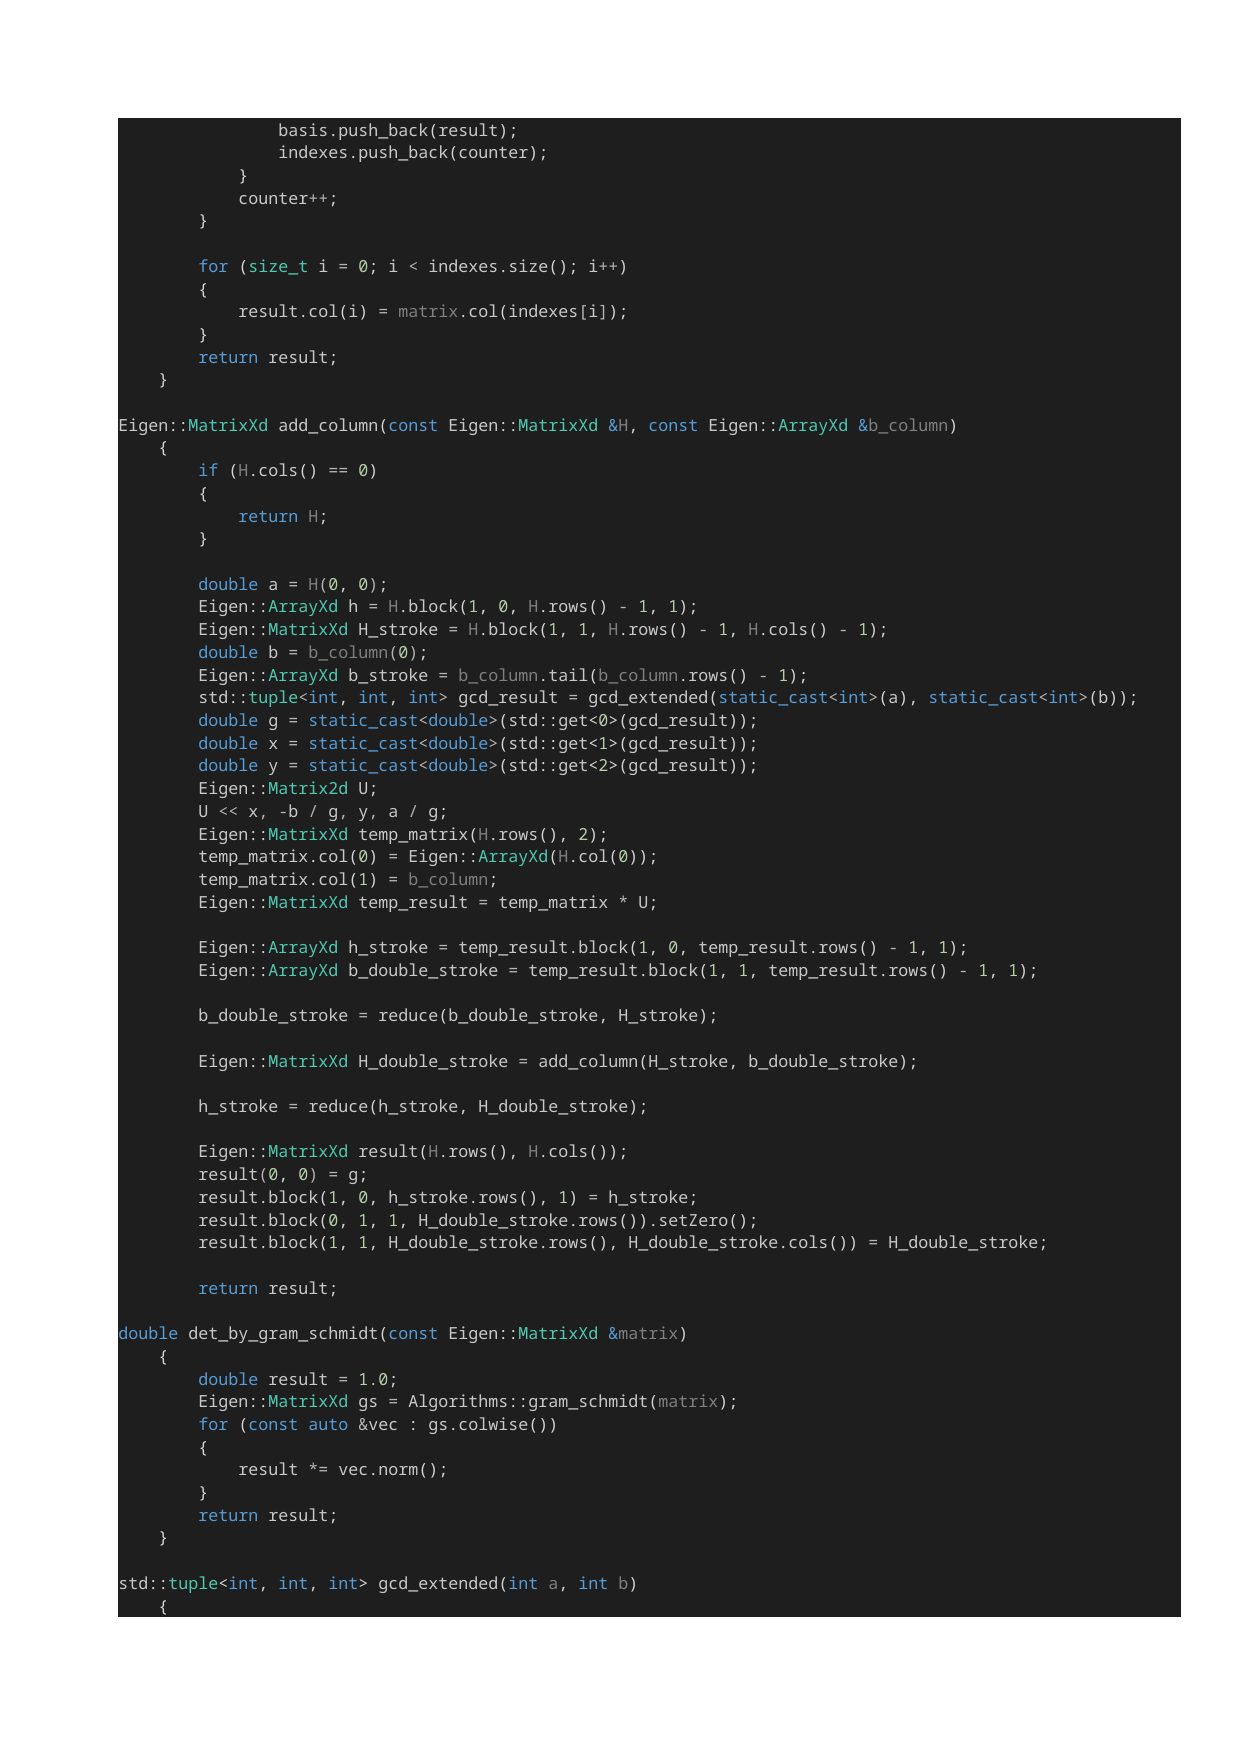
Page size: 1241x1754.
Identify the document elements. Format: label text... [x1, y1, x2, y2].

text double b = b_column(0); [118, 640, 1181, 663]
text for (size_t i = 0; i < indexes.size(); i++) [118, 254, 1181, 277]
text double a = H(0, 0); [118, 572, 1181, 595]
text Eigen::ArrayXd h = H.block(1, 0, H.rows() - 1, 1); [118, 595, 1181, 618]
text double x = static_cast<double>(std::get<1>(gcd_result)); [118, 731, 1181, 754]
text Eigen::MatrixXd H_double_stroke = add_column(H_stroke, b_double_stroke); [118, 1049, 1181, 1072]
text Eigen::ArrayXd h_stroke = temp_result.block(1, 0, temp_result.rows() - 1, 1); [118, 936, 1181, 958]
text double y = static_cast<double>(std::get<2>(gcd_result)); [118, 754, 1181, 777]
text } [118, 527, 1181, 549]
text } [118, 163, 1181, 186]
text result(0, 0) = g; [118, 1163, 1181, 1185]
text { [118, 1344, 1181, 1367]
text Eigen::MatrixXd result(H.rows(), H.cols()); [118, 1140, 1181, 1163]
text result.block(1, 1, H_double_stroke.rows(), H_double_stroke.cols()) = H_double_stroke; [118, 1231, 1181, 1253]
text counter++; [118, 186, 1181, 209]
text { [118, 481, 1181, 504]
text indexes.push_back(counter); [118, 141, 1181, 163]
text return result; [118, 1503, 1181, 1526]
text basis.push_back(result); [118, 118, 1181, 141]
text { [118, 436, 1181, 459]
text } [118, 368, 1181, 391]
text Eigen::MatrixXd gs = Algorithms::gram_schmidt(matrix); [118, 1390, 1181, 1412]
text result.block(1, 0, h_stroke.rows(), 1) = h_stroke; [118, 1185, 1181, 1208]
text h_stroke = reduce(h_stroke, H_double_stroke); [118, 1094, 1181, 1117]
text Eigen::MatrixXd temp_result = temp_matrix * U; [118, 890, 1181, 913]
text result.block(0, 1, 1, H_double_stroke.rows()).setZero(); [118, 1208, 1181, 1231]
text temp_matrix.col(1) = b_column; [118, 867, 1181, 890]
text double result = 1.0; [118, 1367, 1181, 1390]
text Eigen::Matrix2d U; [118, 777, 1181, 799]
text { [118, 1435, 1181, 1458]
text Eigen::MatrixXd add_column(const Eigen::MatrixXd &H, const Eigen::ArrayXd &b_column) [118, 413, 1181, 436]
text U << x, -b / g, y, a / g; [118, 799, 1181, 822]
text return H; [118, 504, 1181, 527]
text Eigen::MatrixXd temp_matrix(H.rows(), 2); [118, 822, 1181, 845]
text } [118, 209, 1181, 232]
text double det_by_gram_schmidt(const Eigen::MatrixXd &matrix) [118, 1322, 1181, 1344]
text if (H.cols() == 0) [118, 459, 1181, 481]
text result *= vec.norm(); [118, 1458, 1181, 1481]
text Eigen::ArrayXd b_double_stroke = temp_result.block(1, 1, temp_result.rows() - 1, 1); [118, 958, 1181, 981]
text temp_matrix.col(0) = Eigen::ArrayXd(H.col(0)); [118, 845, 1181, 867]
text { [118, 277, 1181, 300]
text return result; [118, 345, 1181, 368]
text std::tuple<int, int, int> gcd_extended(int a, int b) [118, 1571, 1181, 1594]
text b_double_stroke = reduce(b_double_stroke, H_stroke); [118, 1004, 1181, 1026]
text return result; [118, 1276, 1181, 1299]
text for (const auto &vec : gs.colwise()) [118, 1412, 1181, 1435]
text double g = static_cast<double>(std::get<0>(gcd_result)); [118, 708, 1181, 731]
text } [118, 322, 1181, 345]
text result.col(i) = matrix.col(indexes[i]); [118, 300, 1181, 322]
text { [118, 1594, 1181, 1617]
text Eigen::MatrixXd H_stroke = H.block(1, 1, H.rows() - 1, H.cols() - 1); [118, 618, 1181, 640]
text } [118, 1526, 1181, 1549]
text } [118, 1481, 1181, 1503]
text std::tuple<int, int, int> gcd_result = gcd_extended(static_cast<int>(a), static_cast<int>(b)); [118, 686, 1181, 708]
text Eigen::ArrayXd b_stroke = b_column.tail(b_column.rows() - 1); [118, 663, 1181, 686]
